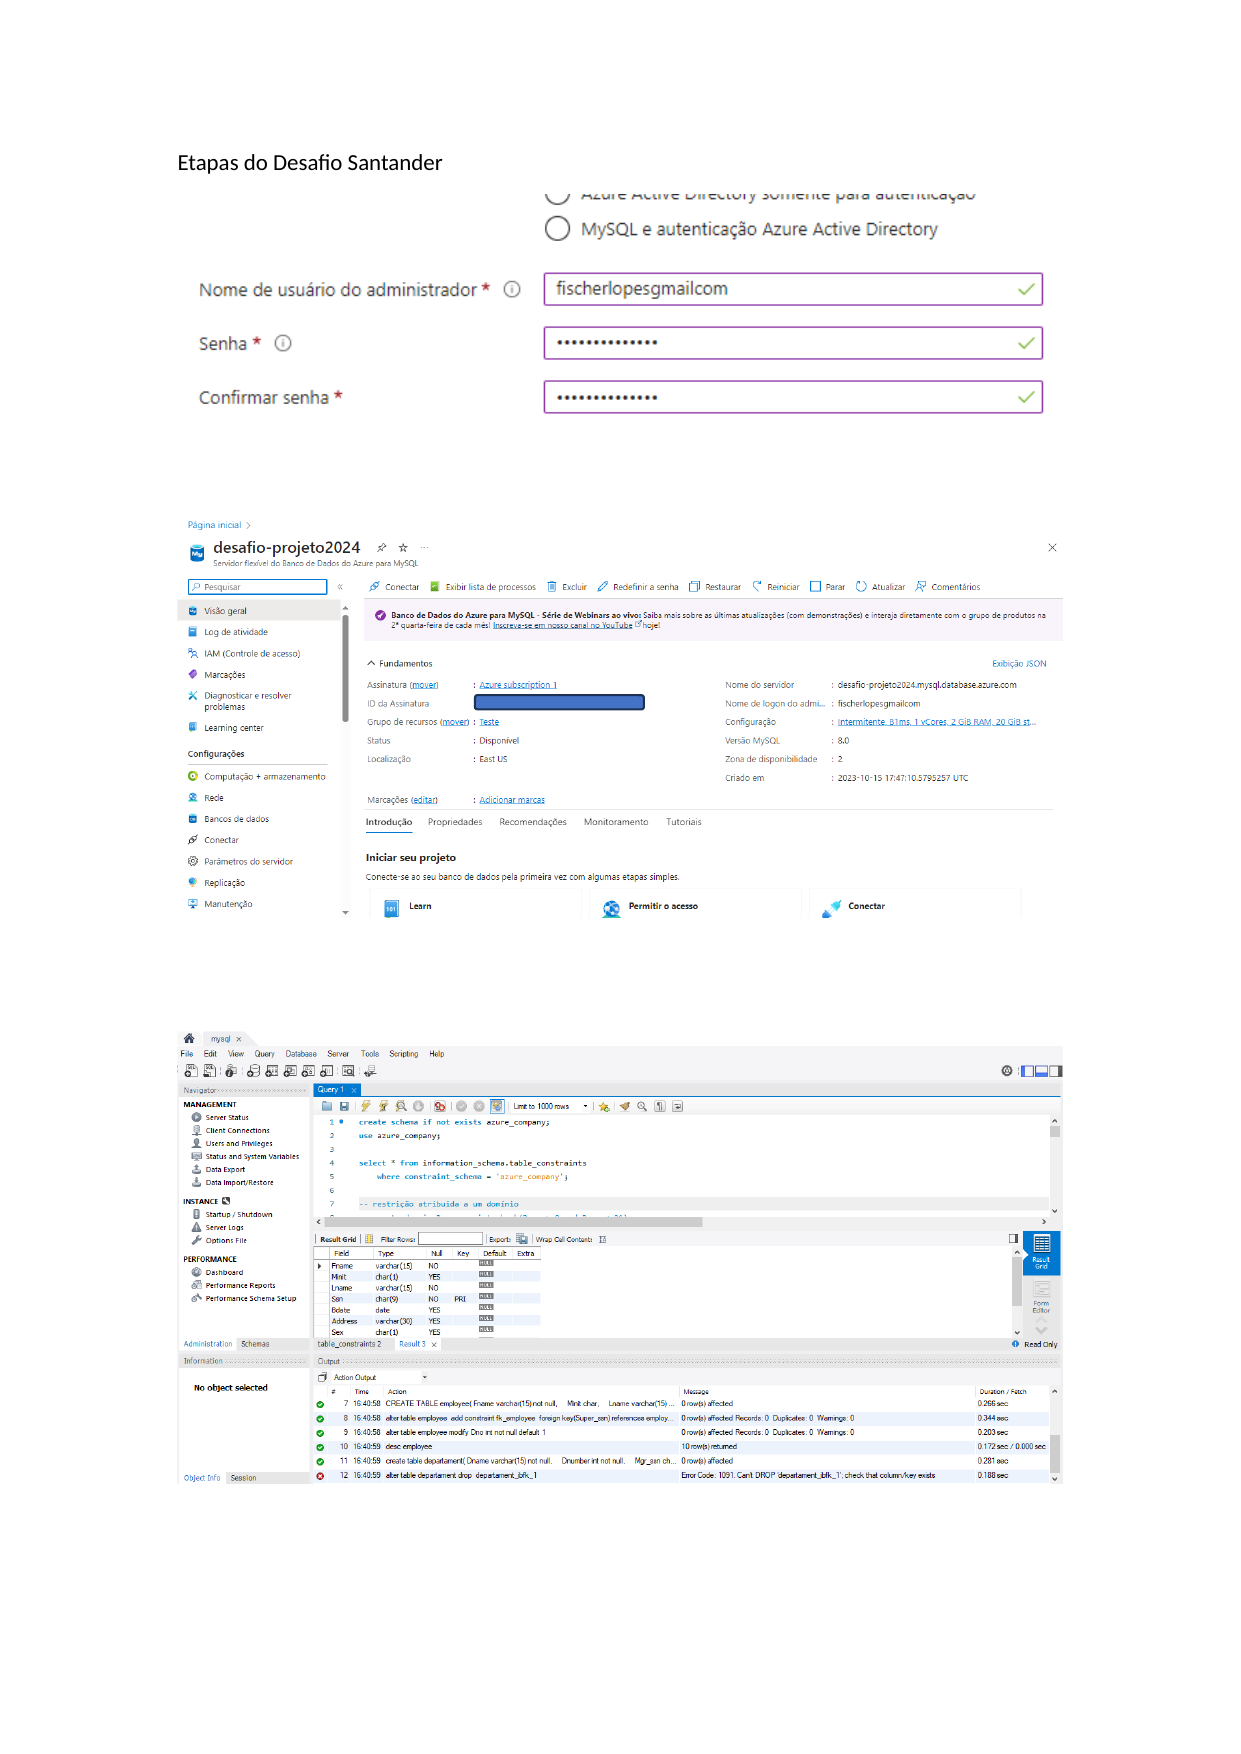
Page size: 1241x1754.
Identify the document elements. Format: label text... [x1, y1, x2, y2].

picture [177, 194, 1063, 451]
text Etapas do Desafio Santander [177, 148, 1063, 176]
picture [177, 1030, 1063, 1484]
picture [177, 516, 1063, 918]
